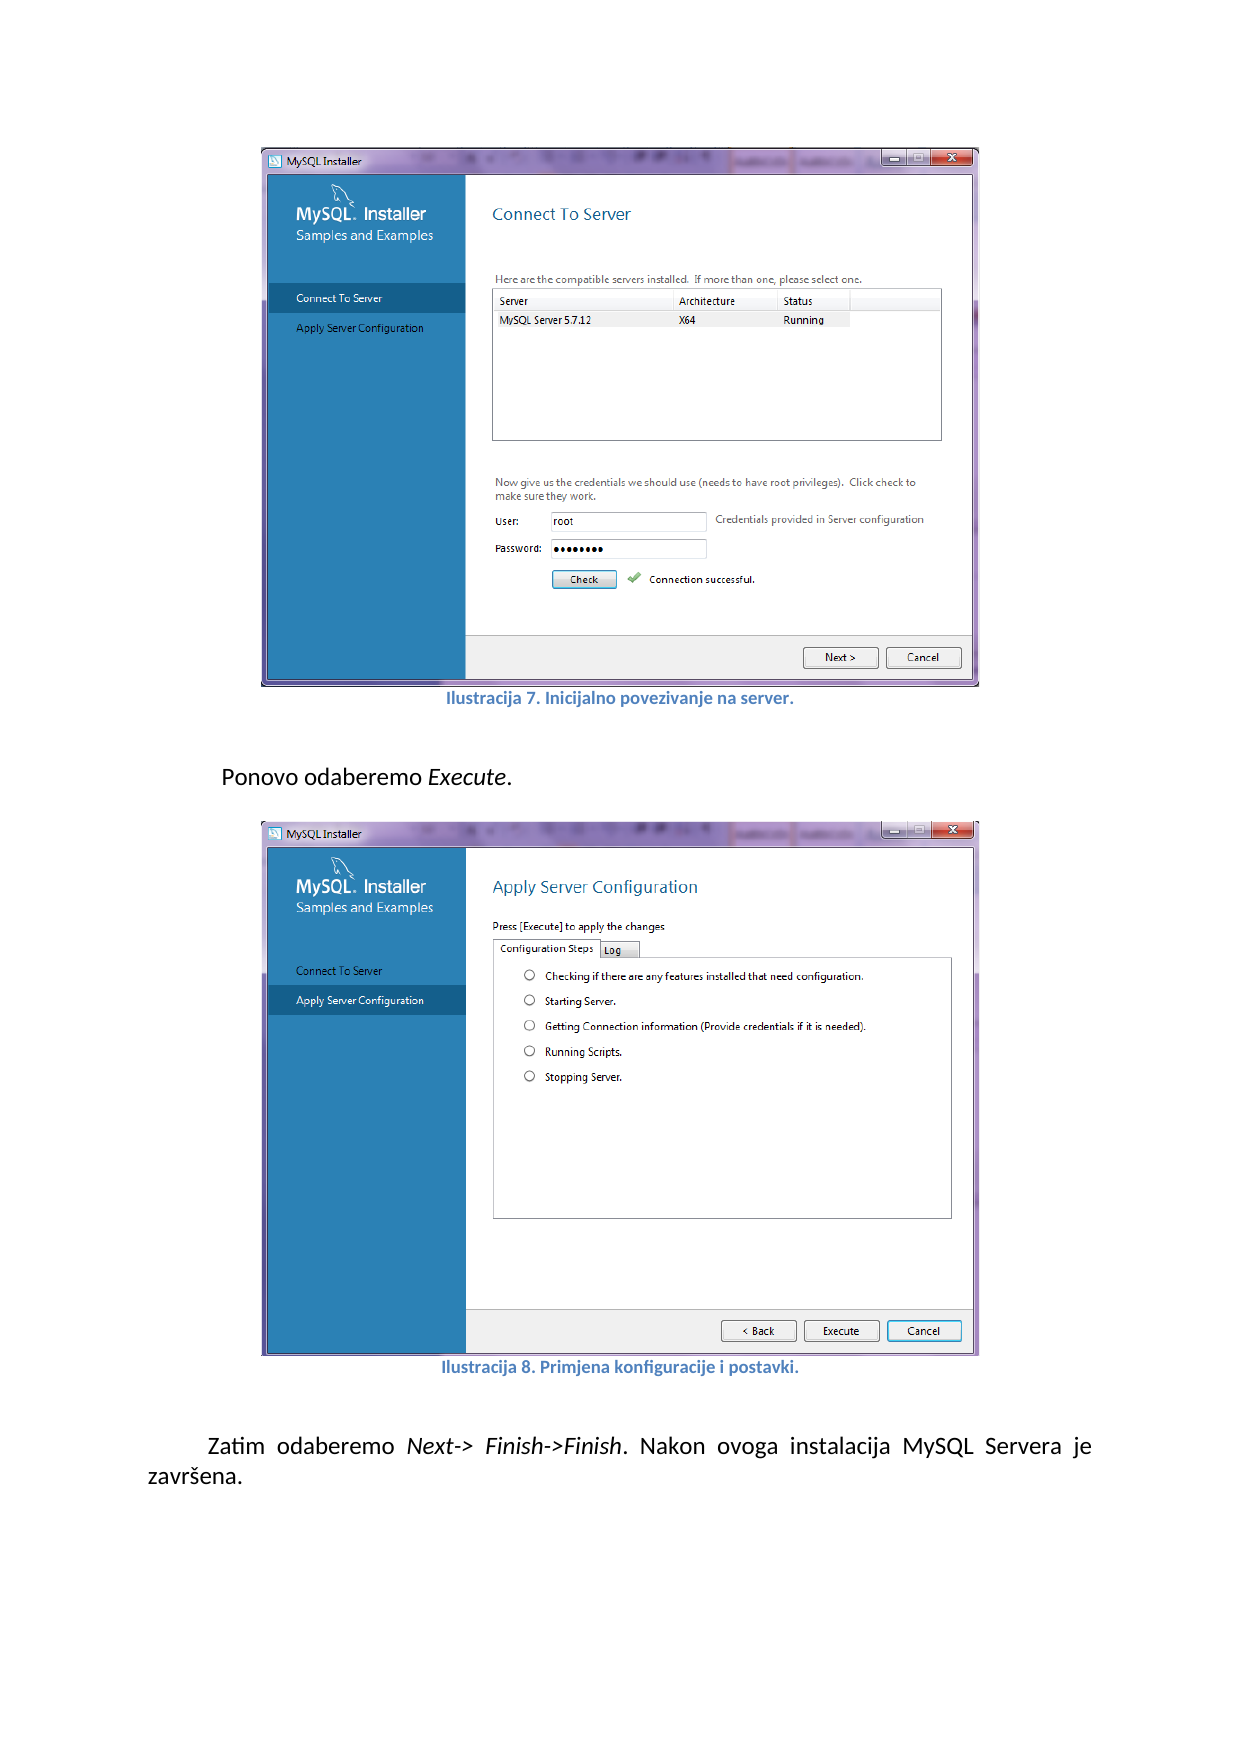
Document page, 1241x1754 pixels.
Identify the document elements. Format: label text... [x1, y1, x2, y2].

picture [261, 147, 980, 687]
picture [261, 821, 980, 1356]
text Zatim odaberemo Next-> Finish->Finish. Nakon ovoga instalacija MySQL Servera je završena. [148, 1430, 1093, 1491]
text Ilustracija 8. Primjena konfiguracije i postavki. [148, 1356, 1093, 1378]
text Ponovo odaberemo Execute. [148, 761, 1093, 791]
text Ilustracija 7. Inicijalno povezivanje na server. [148, 687, 1093, 709]
